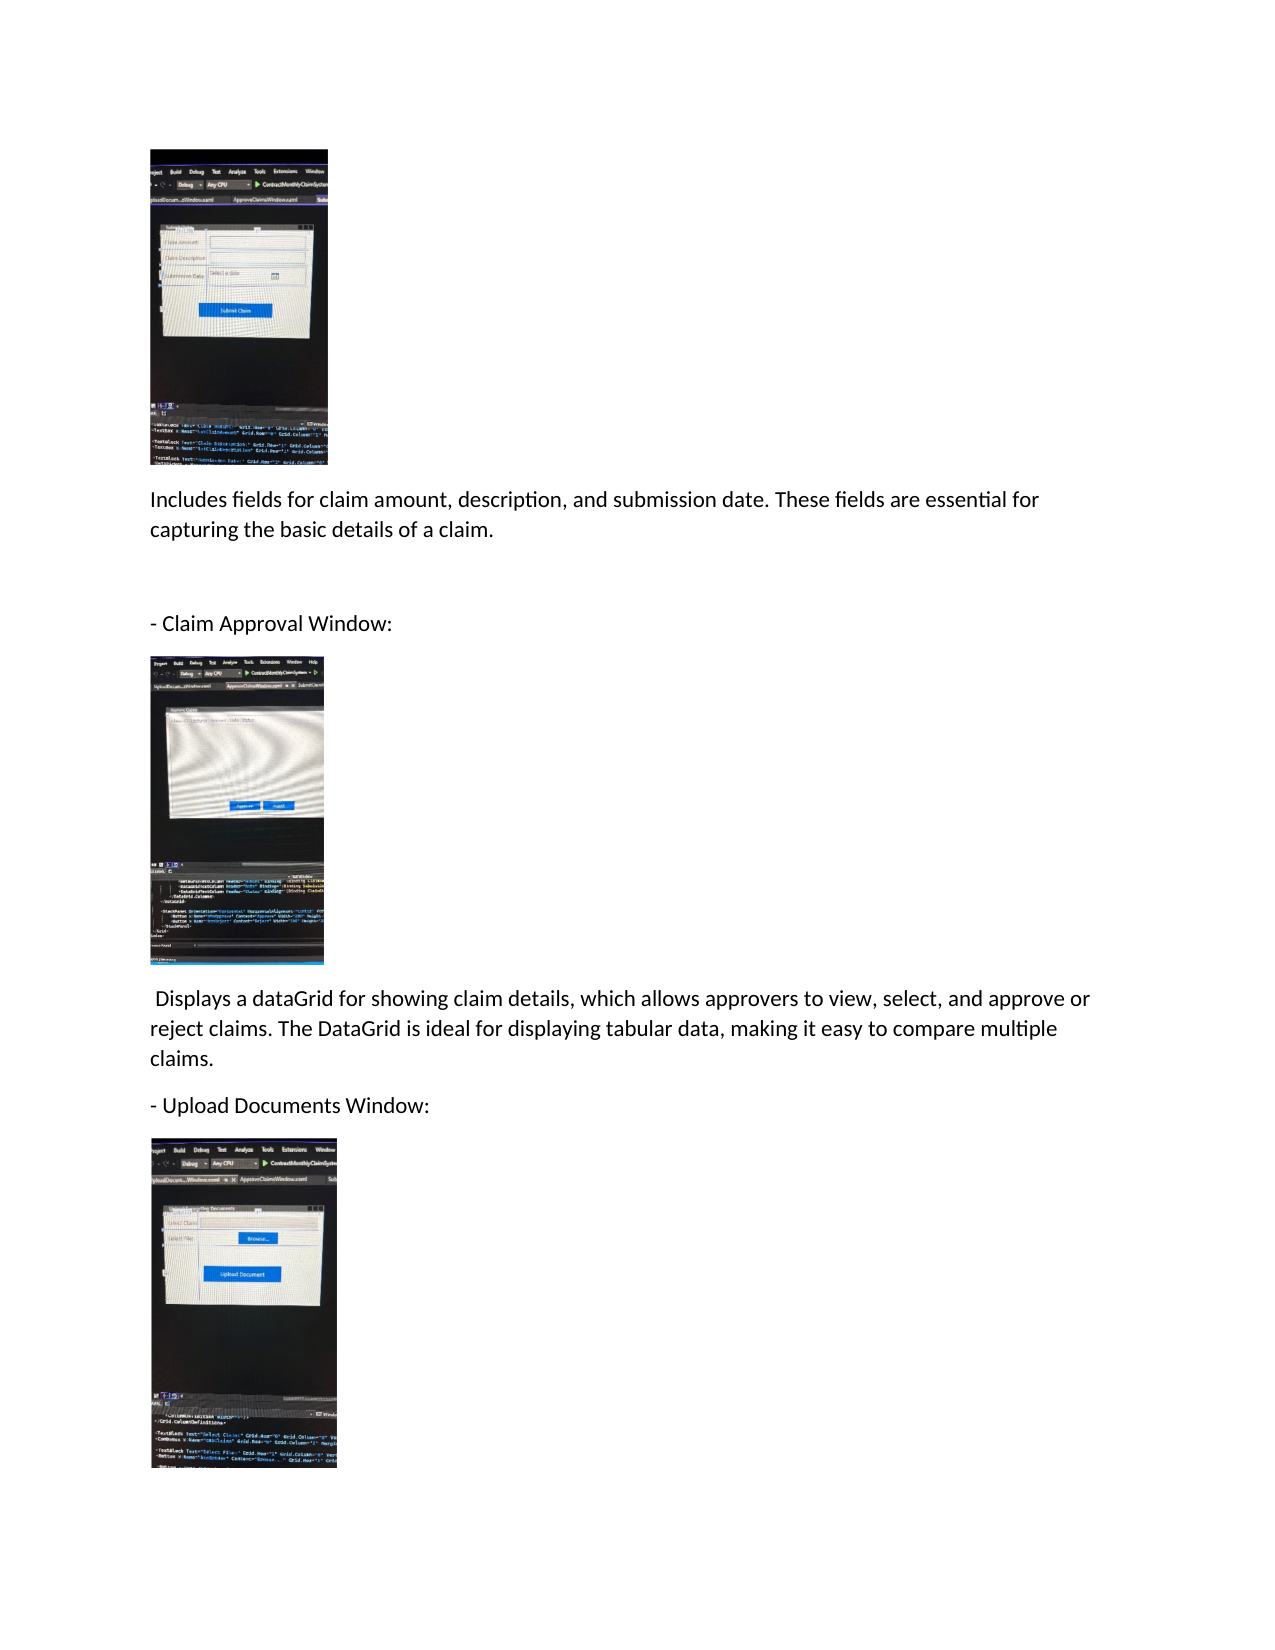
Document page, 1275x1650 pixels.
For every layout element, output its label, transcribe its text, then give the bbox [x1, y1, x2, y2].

picture [151, 150, 327, 464]
picture [152, 1139, 337, 1468]
picture [151, 657, 324, 965]
text - Upload Documents Window: [150, 1091, 1125, 1119]
text Includes fields for claim amount, description, and submission date. These fields are essential for capturing the basic details of a claim. [150, 485, 1125, 543]
text - Claim Approval Window: [150, 609, 1125, 637]
text Displays a dataGrid for showing claim details, which allows approvers to view, select, and approve or reject claims. The DataGrid is ideal for displaying tabular data, making it easy to compare multiple claims. [150, 984, 1125, 1073]
